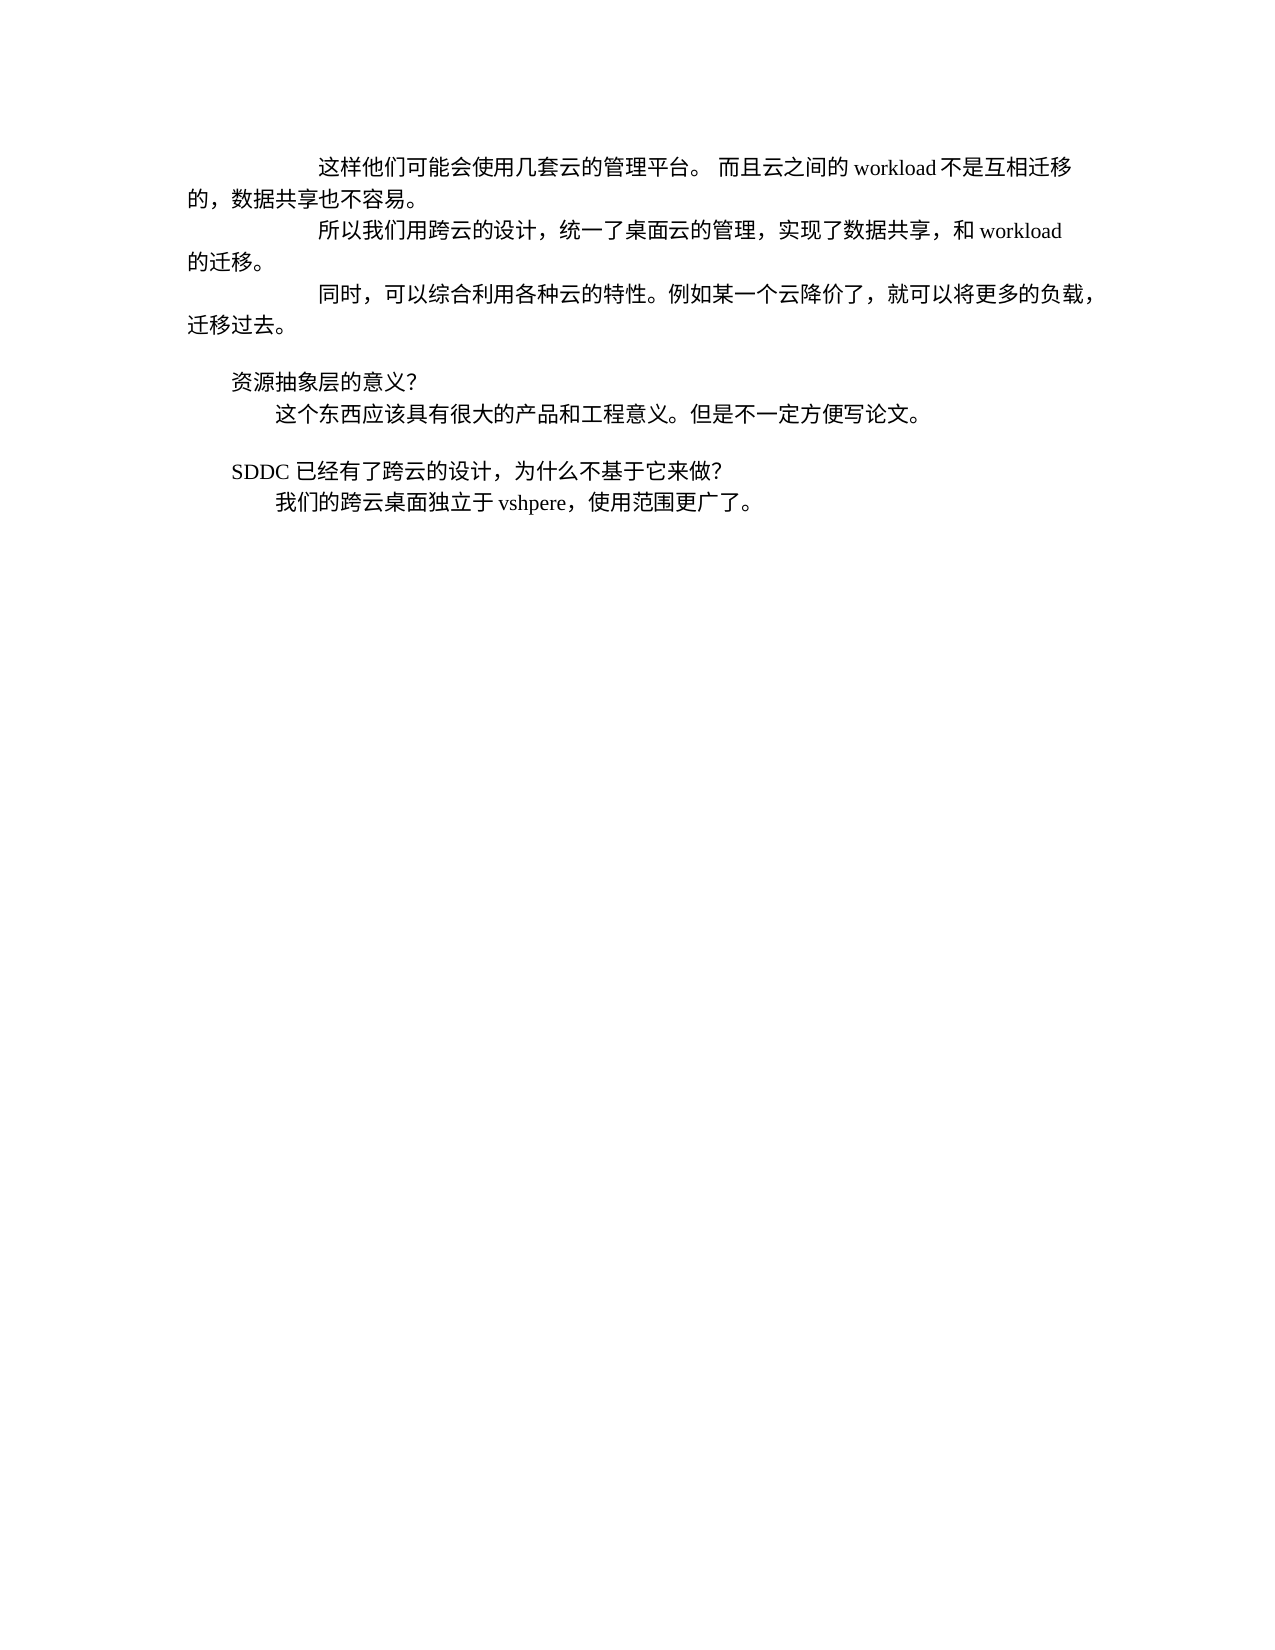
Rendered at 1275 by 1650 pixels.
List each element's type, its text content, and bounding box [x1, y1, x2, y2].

text SDDC 已经有了跨云的设计，为什么不基于它来做？ [187, 454, 1087, 485]
text 资源抽象层的意义？ [187, 365, 1087, 397]
text 这样他们可能会使用几套云的管理平台。 而且云之间的workload不是互相迁移的，数据共享也不容易。 [187, 150, 1087, 213]
text 所以我们用跨云的设计，统一了桌面云的管理，实现了数据共享，和workload 的迁移。 [187, 213, 1087, 277]
text 这个东西应该具有很大的产品和工程意义。但是不一定方便写论文。 [187, 397, 1087, 428]
text 我们的跨云桌面独立于vshpere，使用范围更广了。 [187, 485, 1087, 517]
text 同时，可以综合利用各种云的特性。例如某一个云降价了，就可以将更多的负载，迁移过去。 [187, 277, 1087, 340]
